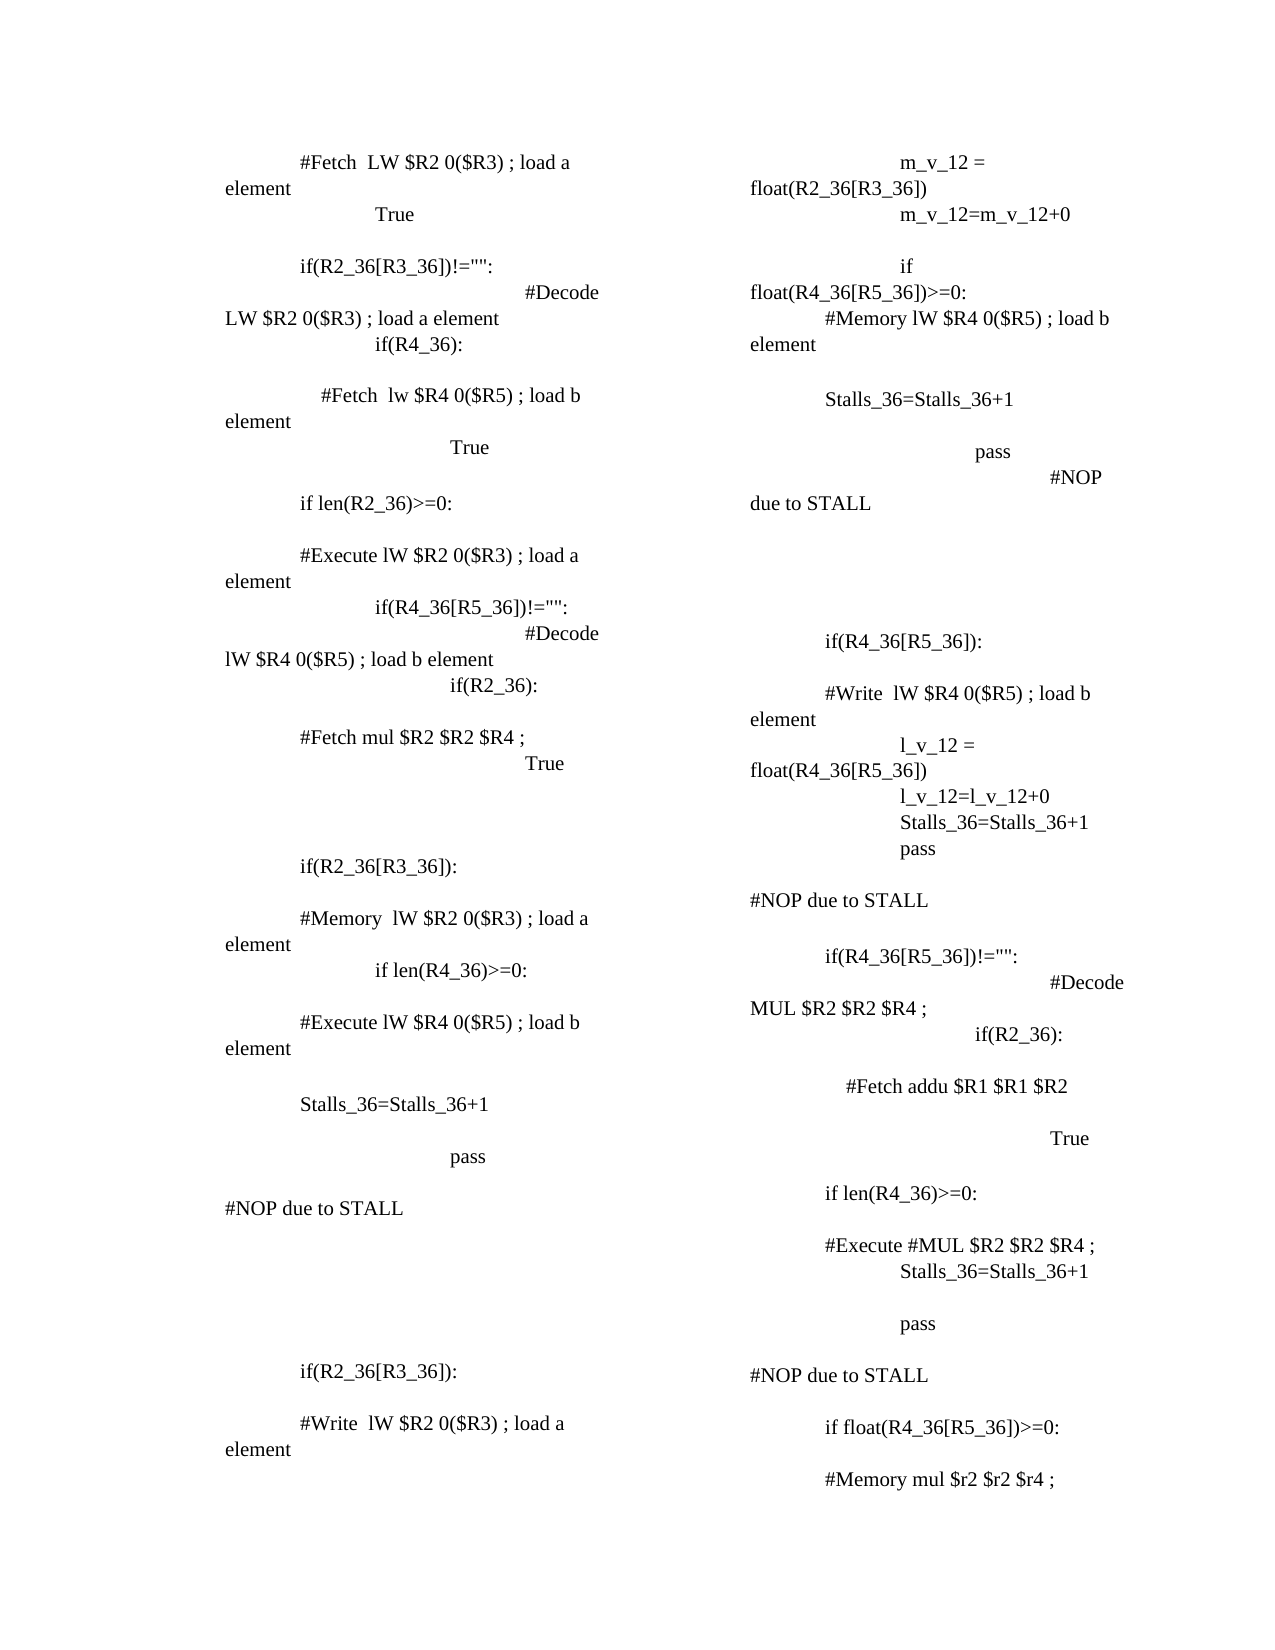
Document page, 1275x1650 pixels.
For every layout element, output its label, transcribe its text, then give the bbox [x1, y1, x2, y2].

list pass #NOP due to STALL [750, 836, 1125, 912]
list if(R4_36[R5_36])!="": #Decode lW $R4 0($R5) ; load b element [225, 595, 600, 671]
list if(R4_36): #Fetch lw $R4 0($R5) ; load b element [225, 332, 600, 433]
list if len(R2_36)>=0: #Execute lW $R2 0($R3) ; load a element [225, 491, 600, 593]
list True [225, 202, 600, 226]
list pass #NOP due to STALL [750, 439, 1125, 515]
list Stalls_36=Stalls_36+1 [750, 357, 1125, 437]
list if(R2_36): #Fetch mul $R2 $R2 $R4 ; [225, 673, 600, 749]
list if float(R4_36[R5_36])>=0: #Memory mul $r2 $r2 $r4 ; [750, 1415, 1125, 1491]
list if(R2_36[R3_36])!="": #Decode LW $R2 0($R3) ; load a element [225, 254, 600, 330]
list Stalls_36=Stalls_36+1 [750, 1259, 1125, 1309]
list if float(R4_36[R5_36])>=0: #Memory lW $R4 0($R5) ; load b element [750, 254, 1125, 356]
list if(R4_36[R5_36])!="": #Decode MUL $R2 $R2 $R4 ; [750, 944, 1125, 1020]
list if len(R4_36)>=0: #Execute lW $R4 0($R5) ; load b element [225, 958, 600, 1060]
list if(R2_36): #Fetch addu $R1 $R1 $R2 [750, 1022, 1125, 1124]
list if(R4_36[R5_36]): #Write lW $R4 0($R5) ; load b element [750, 629, 1125, 731]
list m_v_12=m_v_12+0 [750, 202, 1125, 252]
list if(R2_36[R3_36]): #Memory lW $R2 0($R3) ; load a element [225, 854, 600, 956]
list l_v_12=l_v_12+0 [750, 784, 1125, 808]
list pass #NOP due to STALL [225, 1143, 600, 1245]
list Stalls_36=Stalls_36+1 [750, 810, 1125, 834]
list Stalls_36=Stalls_36+1 [225, 1062, 600, 1142]
list if(R2_36): #Fetch LW $R2 0($R3) ; load a element [225, 150, 600, 200]
list pass #NOP due to STALL [750, 1311, 1125, 1387]
list m_v_12 = float(R2_36[R3_36]) [750, 150, 1125, 200]
list True [750, 1126, 1125, 1149]
list l_v_12 = float(R4_36[R5_36]) [750, 732, 1125, 782]
list if(R2_36[R3_36]): #Write lW $R2 0($R3) ; load a element [225, 1359, 600, 1461]
list if len(R4_36)>=0: #Execute #MUL $R2 $R2 $R4 ; [750, 1181, 1125, 1257]
list True [225, 435, 600, 459]
list True [225, 751, 600, 826]
